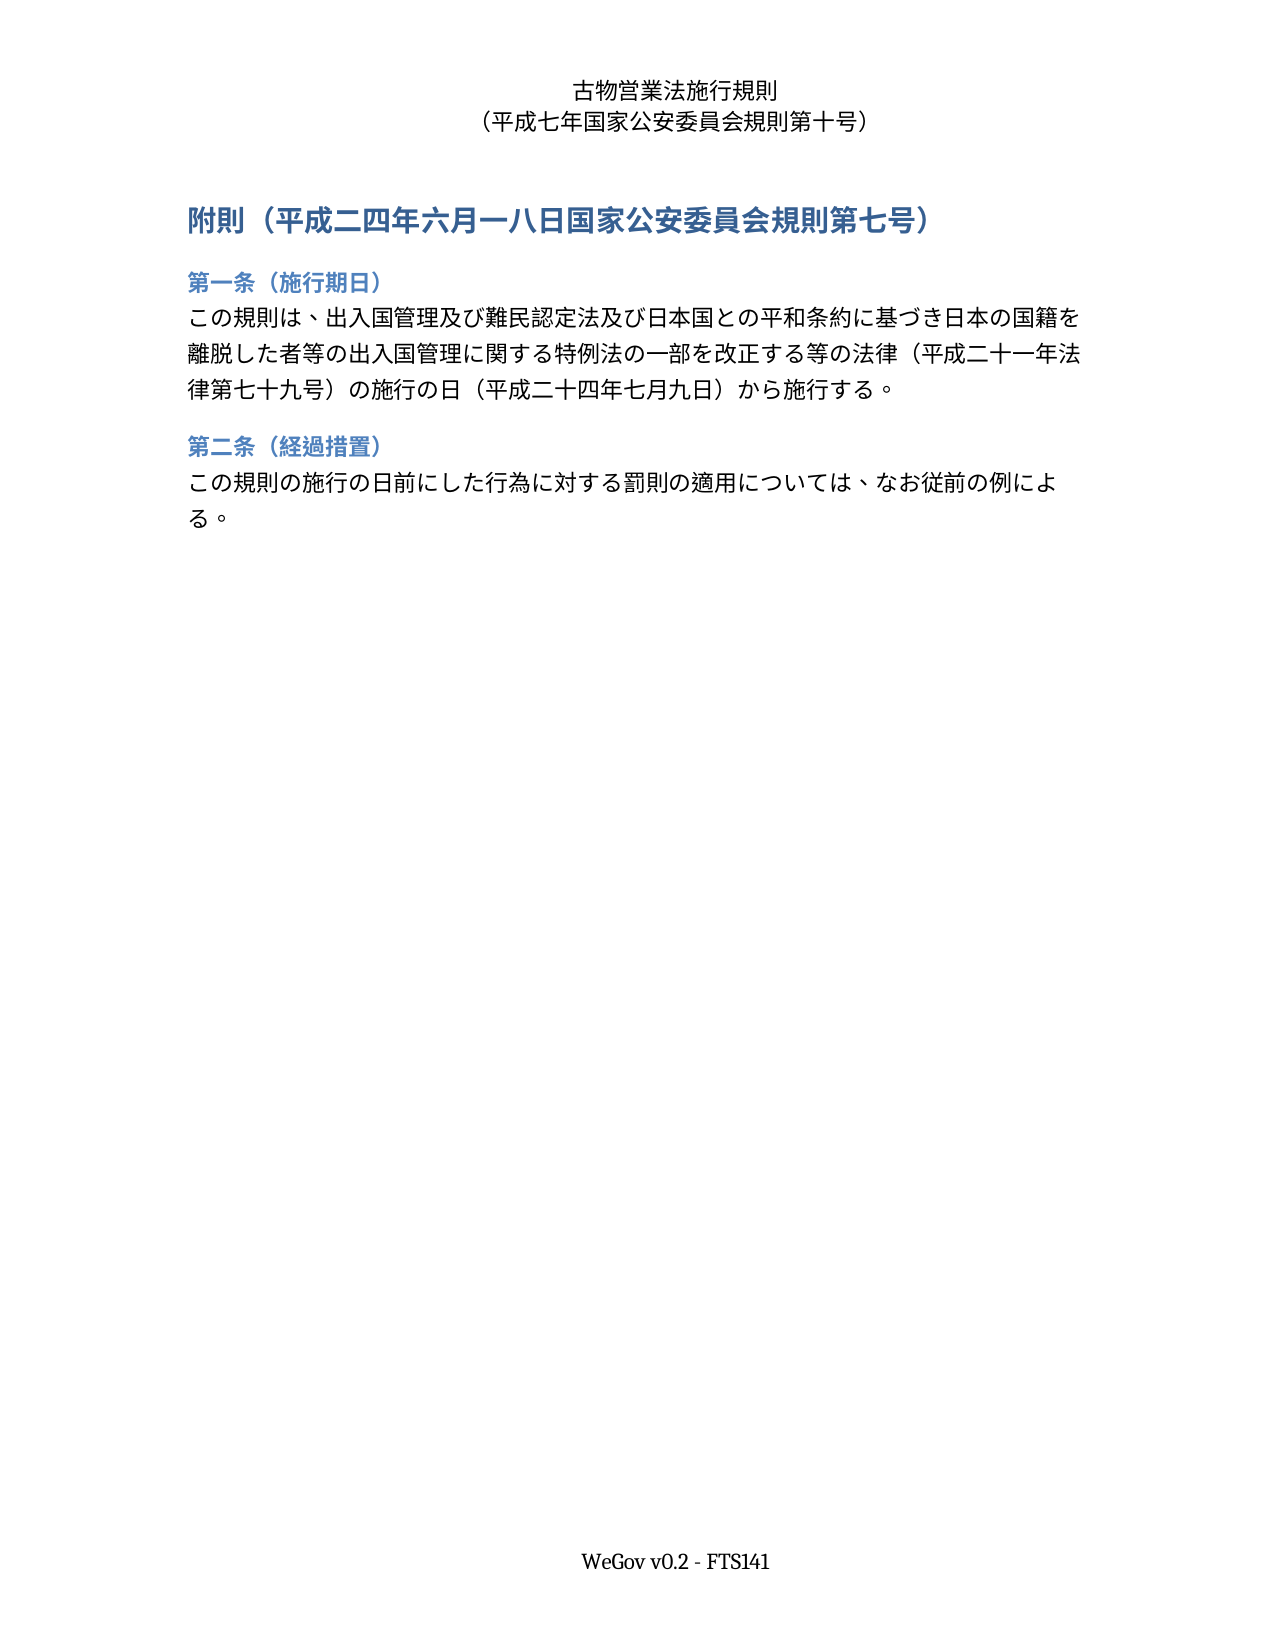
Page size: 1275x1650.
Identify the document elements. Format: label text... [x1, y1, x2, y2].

subtitle 第一条（施行期日） [187, 266, 1087, 298]
subtitle 第二条（経過措置） [187, 431, 1087, 462]
subtitle 附則（平成二四年六月一八日国家公安委員会規則第七号） [187, 200, 1087, 240]
text この規則は、出入国管理及び難民認定法及び日本国との平和条約に基づき日本の国籍を離脱した者等の出入国管理に関する特例法の一部を改正する等の法律（平成二十一年法律第七十九号）の施行の日（平成二十四年七月九日）から施行する。 [187, 302, 1087, 406]
text この規則の施行の日前にした行為に対する罰則の適用については、なお従前の例による。 [187, 467, 1087, 534]
